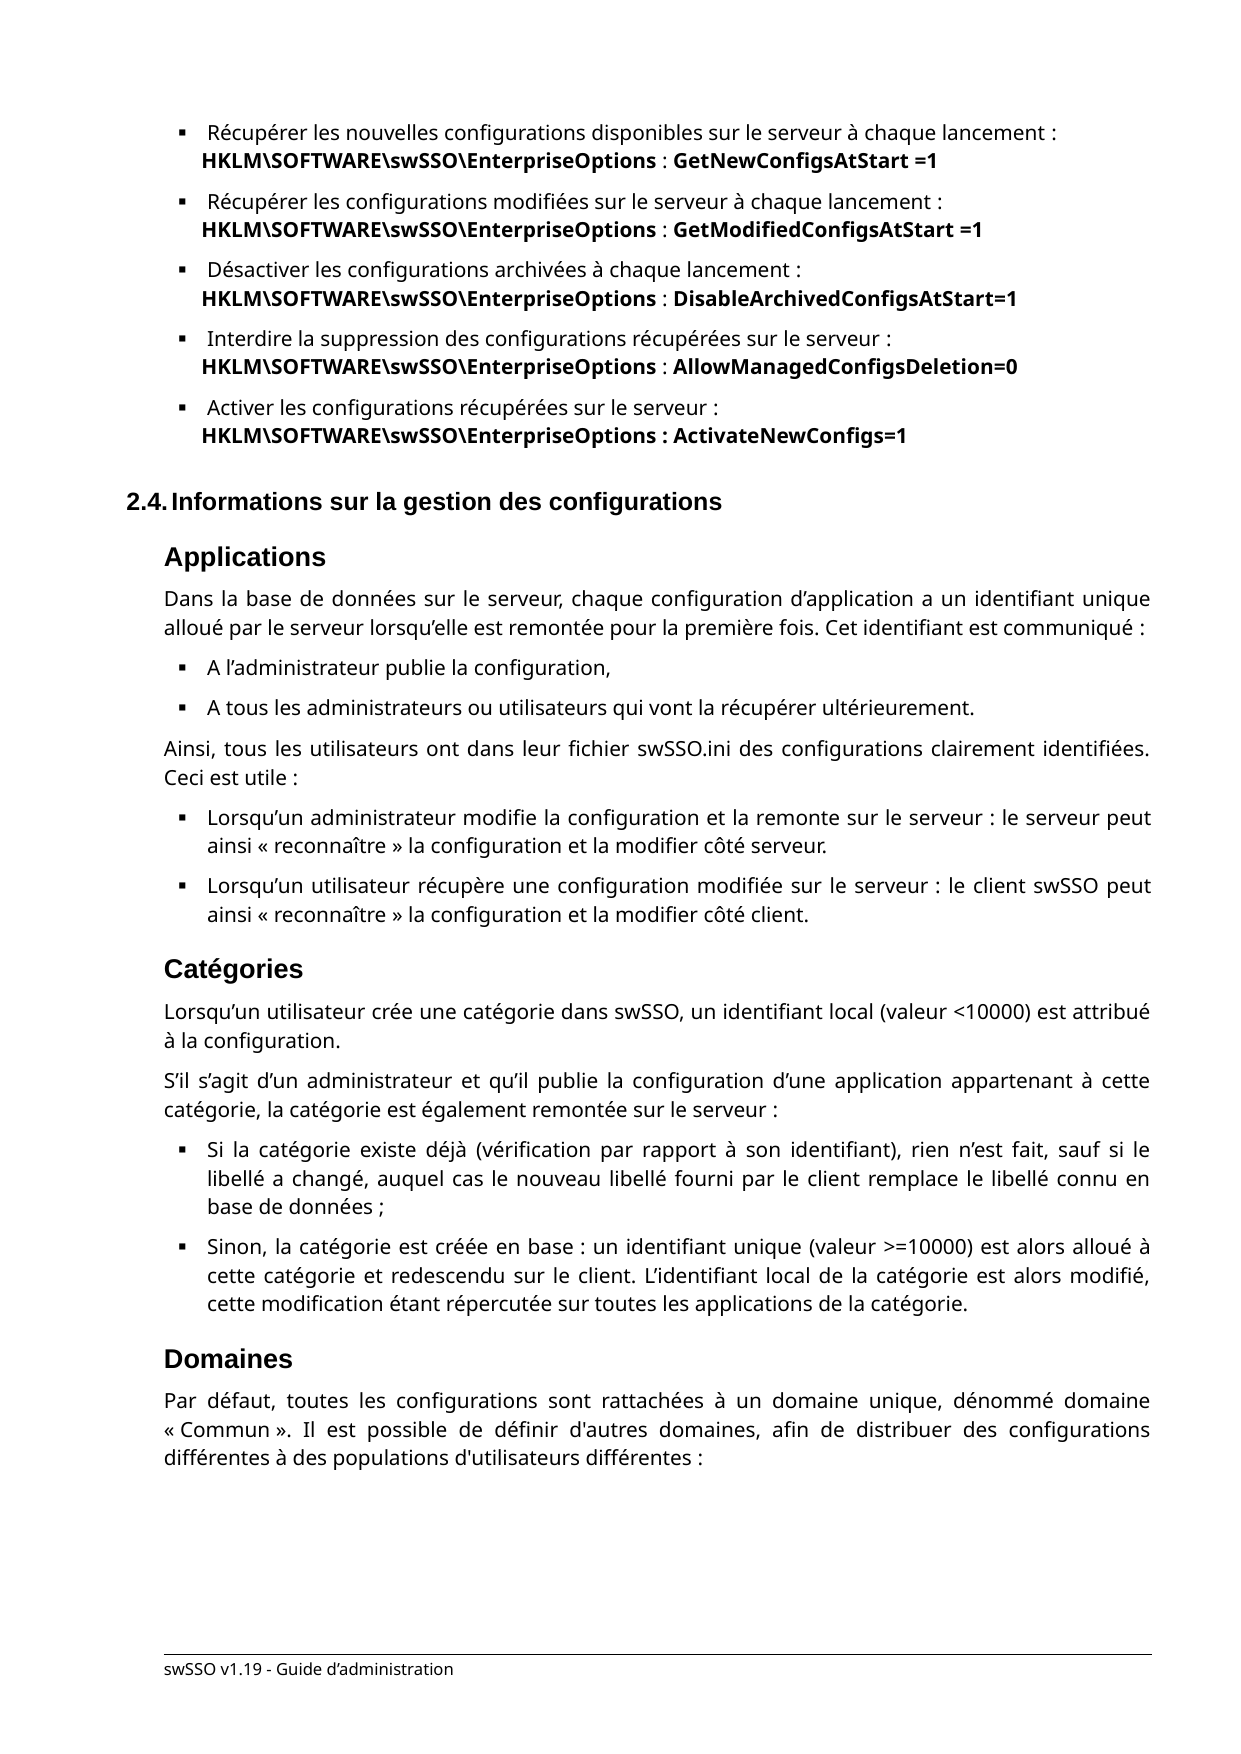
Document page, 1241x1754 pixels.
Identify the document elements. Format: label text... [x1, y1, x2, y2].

text HKLM\SOFTWARE\swSSO\EnterpriseOptions : GetModifiedConfigsAtStart =1 [201, 215, 1152, 244]
text Sinon, la catégorie est créée en base : un identifiant unique (valeur >=10000) est alors alloué à cette catégorie et redescendu sur le client. L’identifiant local de la catégorie est alors modifié, cette modification étant répercutée sur toutes les applications de la catégorie. [177, 1232, 1152, 1318]
text Activer les configurations récupérées sur le serveur : [177, 393, 1152, 421]
text A l’administrateur publie la configuration, [177, 653, 1152, 682]
text HKLM\SOFTWARE\swSSO\EnterpriseOptions : AllowManagedConfigsDeletion=0 [201, 352, 1152, 381]
text Interdire la suppression des configurations récupérées sur le serveur : [177, 324, 1152, 352]
subtitle Domaines [164, 1343, 1152, 1374]
text Ainsi, tous les utilisateurs ont dans leur fichier swSSO.ini des configurations clairement identifiées. Ceci est utile : [164, 734, 1152, 791]
text HKLM\SOFTWARE\swSSO\EnterpriseOptions : GetNewConfigsAtStart =1 [201, 147, 1152, 175]
text Désactiver les configurations archivées à chaque lancement : [177, 255, 1152, 284]
text Par défaut, toutes les configurations sont rattachées à un domaine unique, dénommé domaine « Commun ». Il est possible de définir d'autres domaines, afin de distribuer des configurations différentes à des populations d'utilisateurs différentes : [164, 1386, 1152, 1472]
subtitle Informations sur la gestion des configurations [126, 487, 1152, 516]
text A tous les administrateurs ou utilisateurs qui vont la récupérer ultérieurement. [177, 693, 1152, 722]
text Lorsqu’un utilisateur crée une catégorie dans swSSO, un identifiant local (valeur <10000) est attribué à la configuration. [164, 997, 1152, 1054]
subtitle Catégories [164, 953, 1152, 985]
text HKLM\SOFTWARE\swSSO\EnterpriseOptions : ActivateNewConfigs=1 [201, 421, 1152, 449]
text HKLM\SOFTWARE\swSSO\EnterpriseOptions : DisableArchivedConfigsAtStart=1 [201, 284, 1152, 312]
text Si la catégorie existe déjà (vérification par rapport à son identifiant), rien n’est fait, sauf si le libellé a changé, auquel cas le nouveau libellé fourni par le client remplace le libellé connu en base de données ; [177, 1135, 1152, 1221]
text Récupérer les configurations modifiées sur le serveur à chaque lancement : [177, 187, 1152, 215]
text S’il s’agit d’un administrateur et qu’il publie la configuration d’une application appartenant à cette catégorie, la catégorie est également remontée sur le serveur : [164, 1067, 1152, 1123]
text Lorsqu’un utilisateur récupère une configuration modifiée sur le serveur : le client swSSO peut ainsi « reconnaître » la configuration et la modifier côté client. [177, 872, 1152, 928]
subtitle Applications [164, 541, 1152, 572]
text Récupérer les nouvelles configurations disponibles sur le serveur à chaque lancement : [177, 118, 1152, 147]
text Lorsqu’un administrateur modifie la configuration et la remonte sur le serveur : le serveur peut ainsi « reconnaître » la configuration et la modifier côté serveur. [177, 803, 1152, 860]
text Dans la base de données sur le serveur, chaque configuration d’application a un identifiant unique alloué par le serveur lorsqu’elle est remontée pour la première fois. Cet identifiant est communiqué : [164, 584, 1152, 641]
